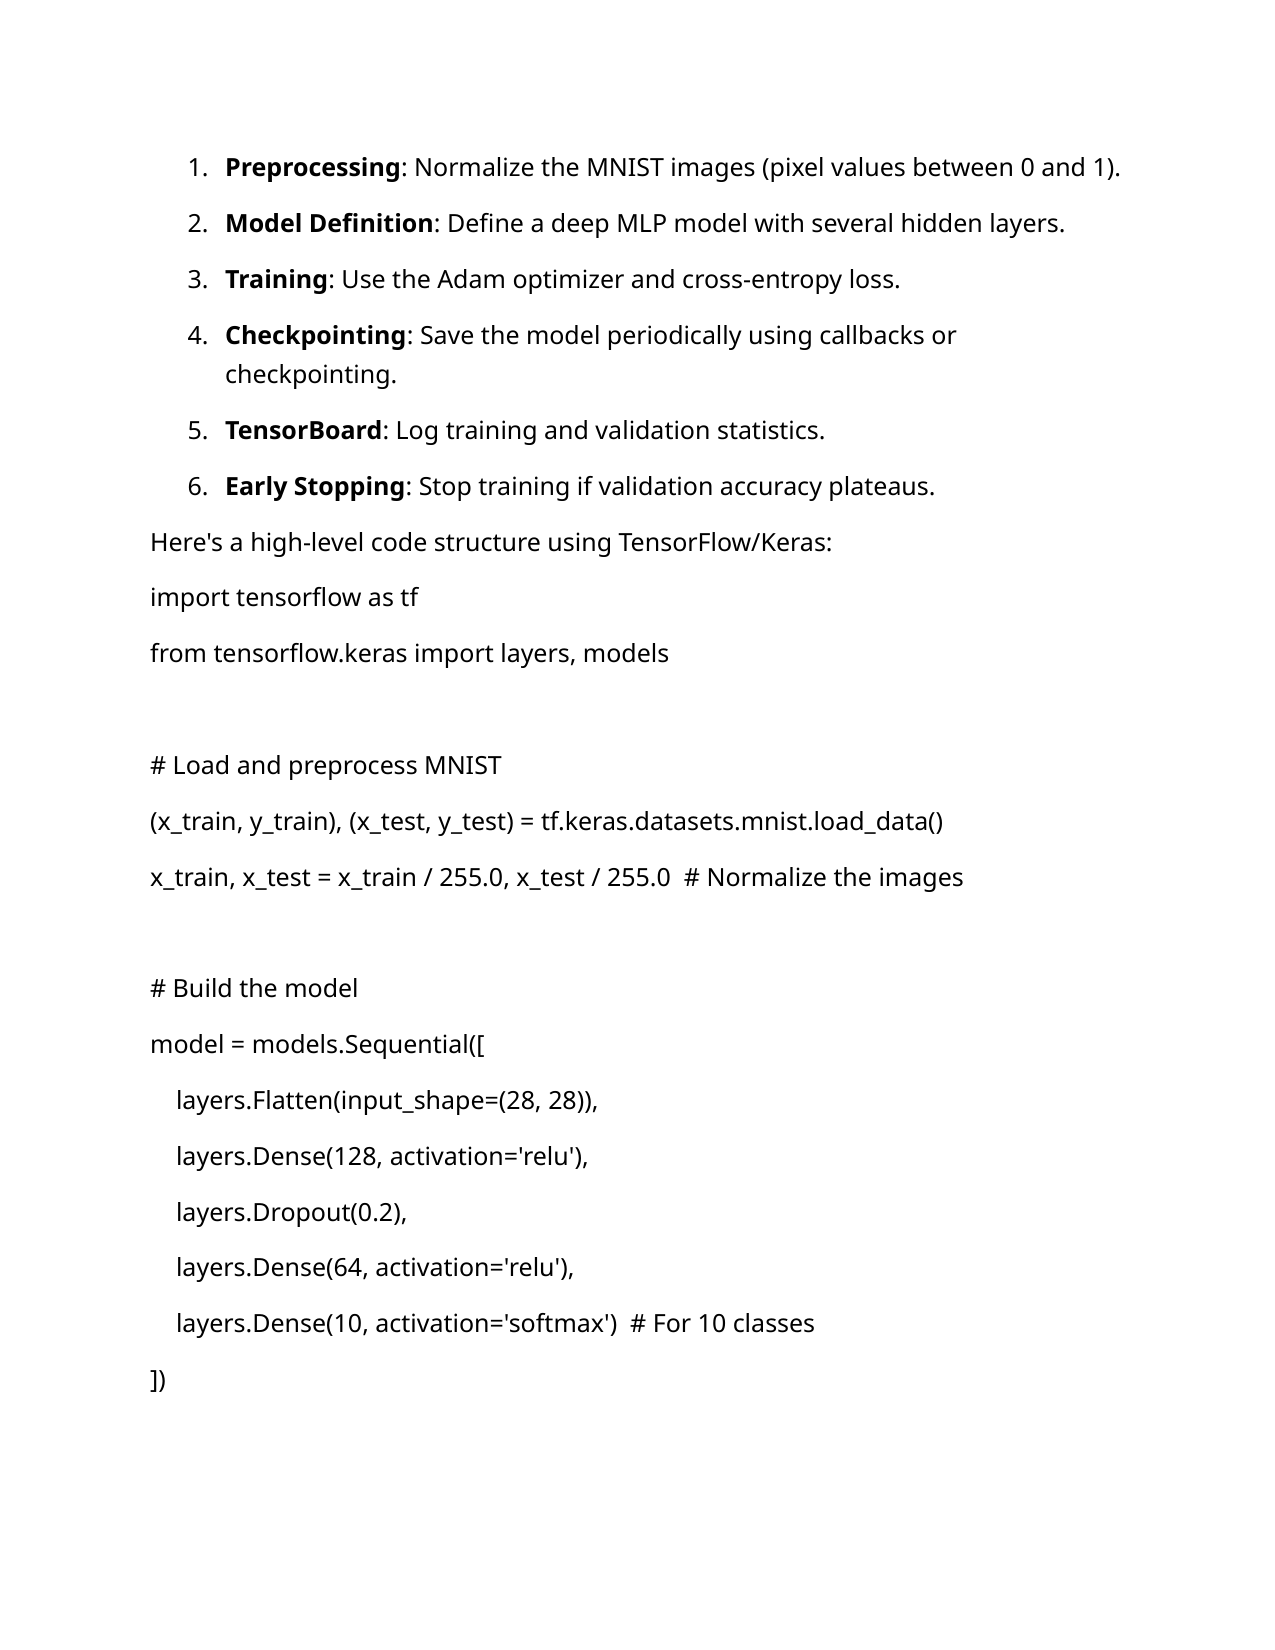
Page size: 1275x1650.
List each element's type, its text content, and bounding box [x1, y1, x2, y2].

text import tensorflow as tf [150, 580, 1125, 614]
list Training: Use the Adam optimizer and cross-entropy loss. [187, 262, 1125, 296]
text from tensorflow.keras import layers, models [150, 636, 1125, 670]
text (x_train, y_train), (x_test, y_test) = tf.keras.datasets.mnist.load_data() [150, 803, 1125, 837]
text model = models.Sequential([ [150, 1027, 1125, 1061]
text layers.Flatten(input_shape=(28, 28)), [150, 1082, 1125, 1117]
text layers.Dense(10, activation='softmax') # For 10 classes [150, 1306, 1125, 1340]
text layers.Dropout(0.2), [150, 1194, 1125, 1228]
text layers.Dense(64, activation='relu'), [150, 1250, 1125, 1284]
list Preprocessing: Normalize the MNIST images (pixel values between 0 and 1). [187, 150, 1125, 184]
text ]) [150, 1362, 1125, 1396]
text x_train, x_test = x_train / 255.0, x_test / 255.0 # Normalize the images [150, 859, 1125, 893]
list Model Definition: Define a deep MLP model with several hidden layers. [187, 206, 1125, 240]
list Checkpointing: Save the model periodically using callbacks or checkpointing. [187, 317, 1125, 391]
text # Build the model [150, 971, 1125, 1005]
list Early Stopping: Stop training if validation accuracy plateaus. [187, 468, 1125, 502]
text # Load and preprocess MNIST [150, 747, 1125, 782]
list TensorBoard: Log training and validation statistics. [187, 412, 1125, 447]
text layers.Dense(128, activation='relu'), [150, 1138, 1125, 1172]
text Here's a high-level code structure using TensorFlow/Keras: [150, 524, 1125, 558]
